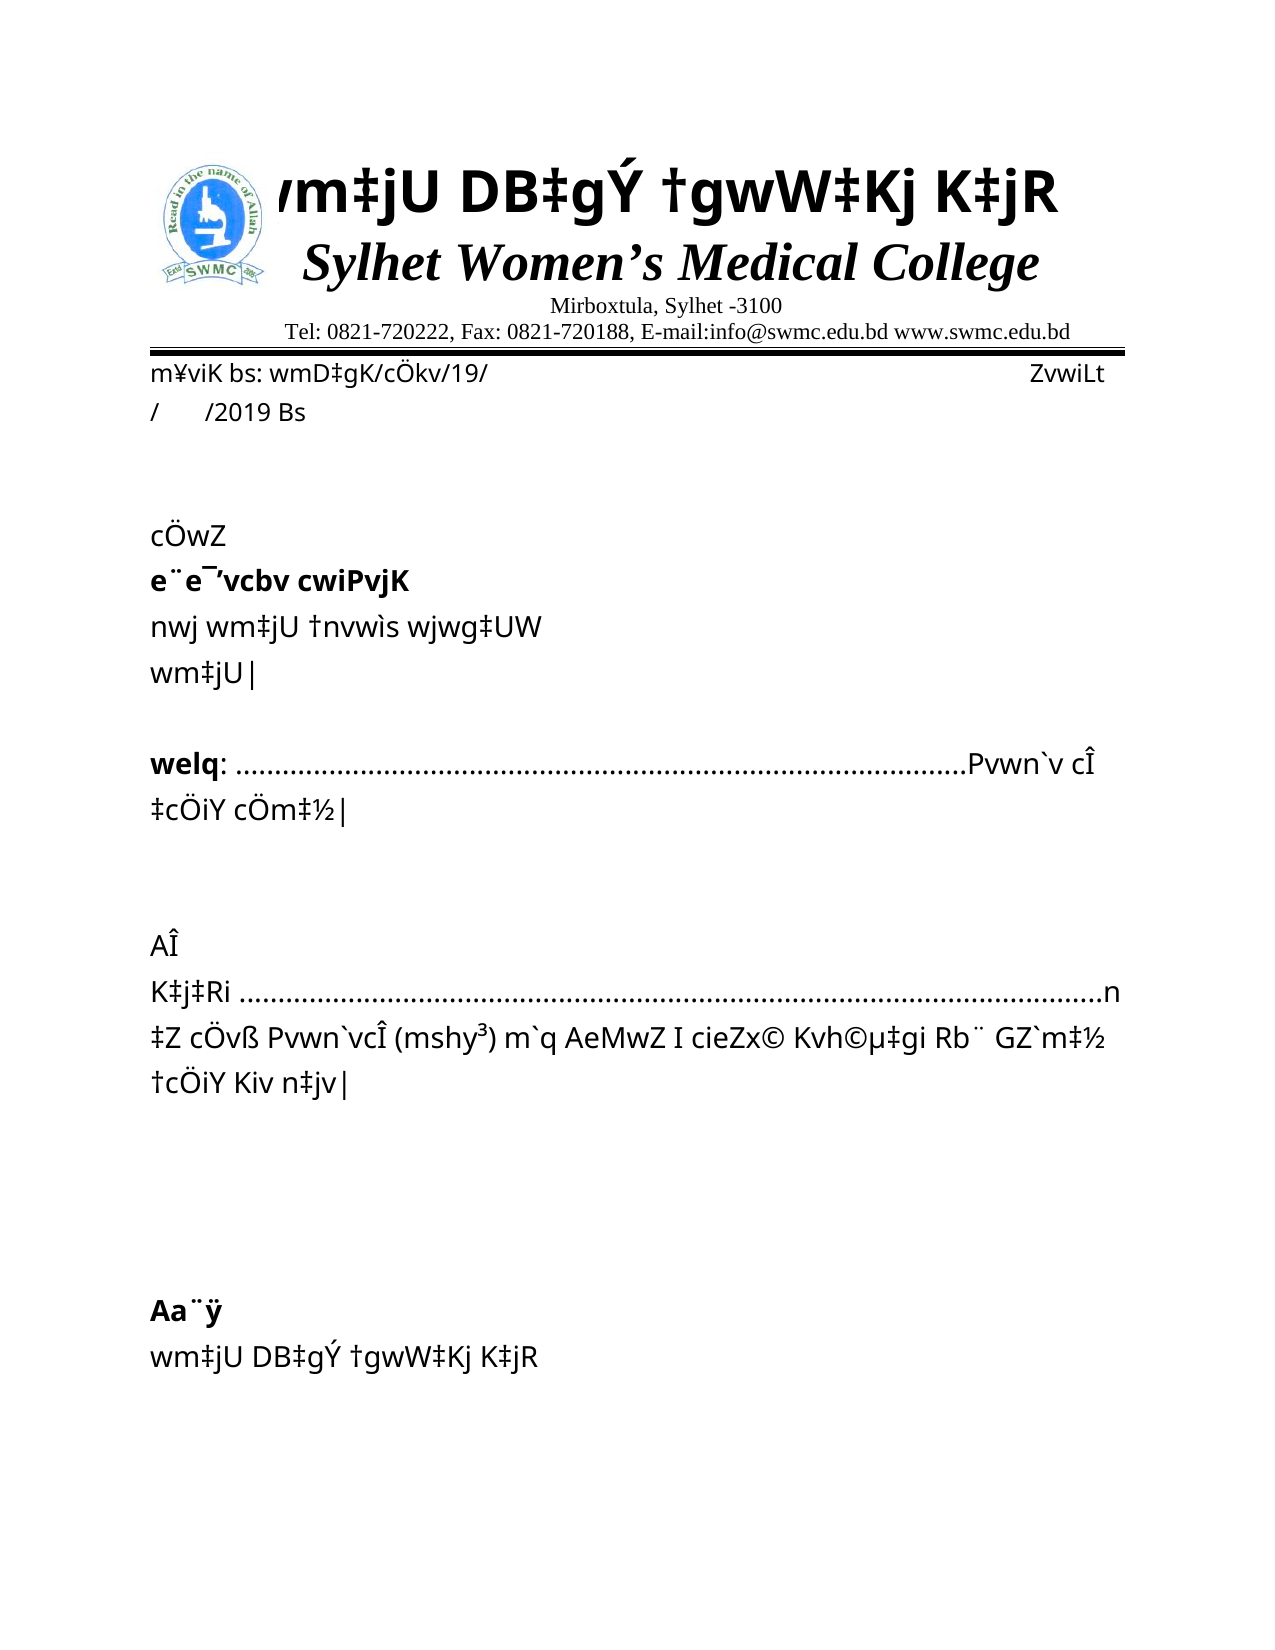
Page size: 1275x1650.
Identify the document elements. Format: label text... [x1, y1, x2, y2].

text Tel: 0821-720222, Fax: 0821-720188, E-mail:info@swmc.edu.bd www.swmc.edu.bd [150, 318, 1125, 347]
text e¨e¯’vcbv cwiPvjK [150, 561, 1125, 600]
text cÖwZ [150, 515, 1125, 555]
text Mirboxtula, Sylhet -3100 [150, 292, 1125, 318]
text nwj wm‡jU †nvwìs wjwg‡UW [150, 606, 1125, 646]
text welq: ..............................................................................................Pvwn`v cÎ ‡cÖiY cÖm‡½| [150, 743, 1125, 828]
text m¥viK bs: wmD‡gK/cÖkv/19/ ZvwiLt / /2019 Bs [150, 356, 1125, 429]
text wm‡jU DB‡gÝ †gwW‡Kj K‡jR [150, 1336, 1125, 1376]
text wm‡jU| [150, 652, 1125, 692]
picture [143, 152, 279, 293]
text wm‡jU DB‡gÝ †gwW‡Kj K‡jR [150, 150, 1125, 229]
text AÎ K‡j‡Ri ...............................................................................................................n‡Z cÖvß Pvwn`vcÎ (mshy³) m`q AeMwZ I cieZx© Kvh©µ‡gi Rb¨ GZ`m‡½ †cÖiY Kiv n‡jv| [150, 926, 1125, 1102]
text Sylhet Women’s Medical College [279, 229, 1125, 292]
text Aa¨ÿ [150, 1291, 1125, 1330]
